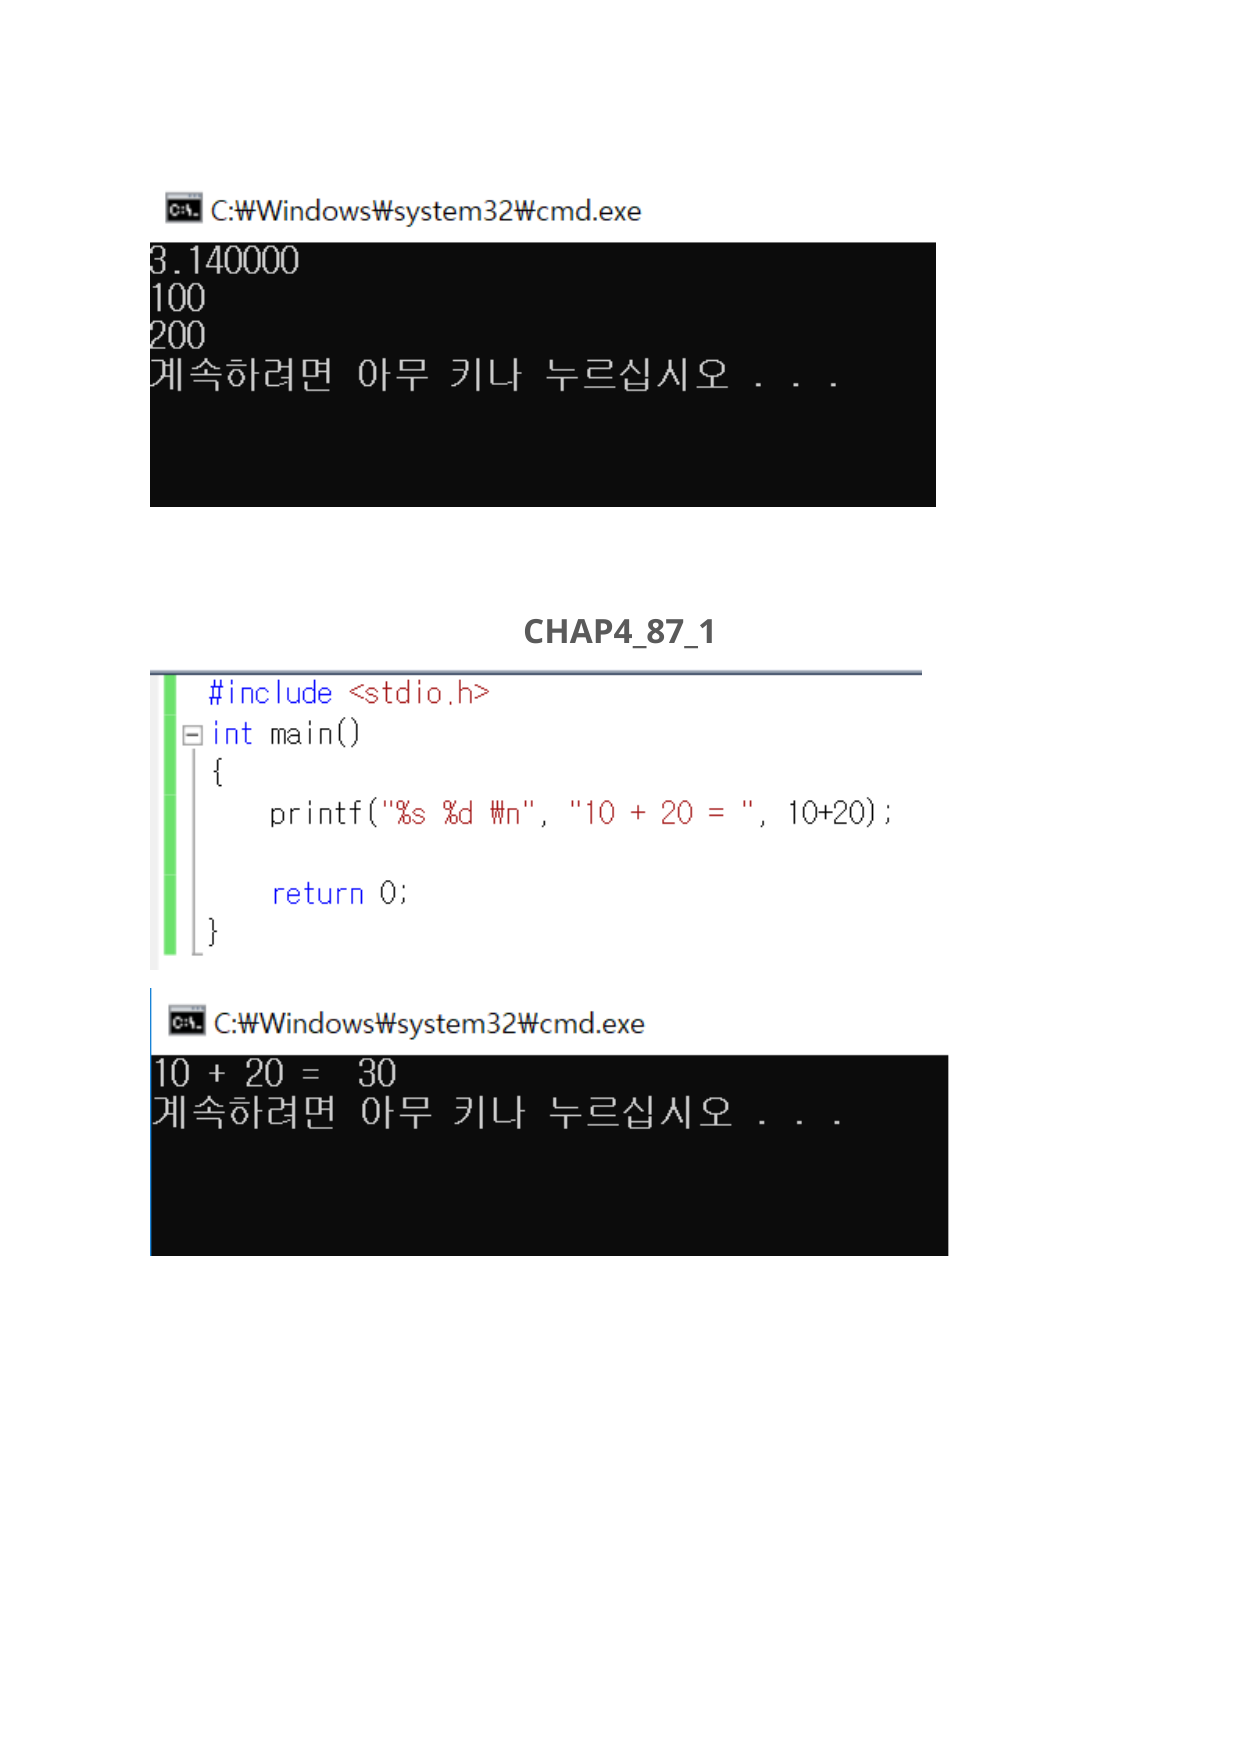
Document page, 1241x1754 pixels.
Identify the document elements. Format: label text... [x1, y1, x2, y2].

picture [150, 669, 922, 970]
picture [150, 988, 949, 1256]
title CHAP4_87_1 [150, 608, 1090, 653]
picture [150, 177, 936, 507]
